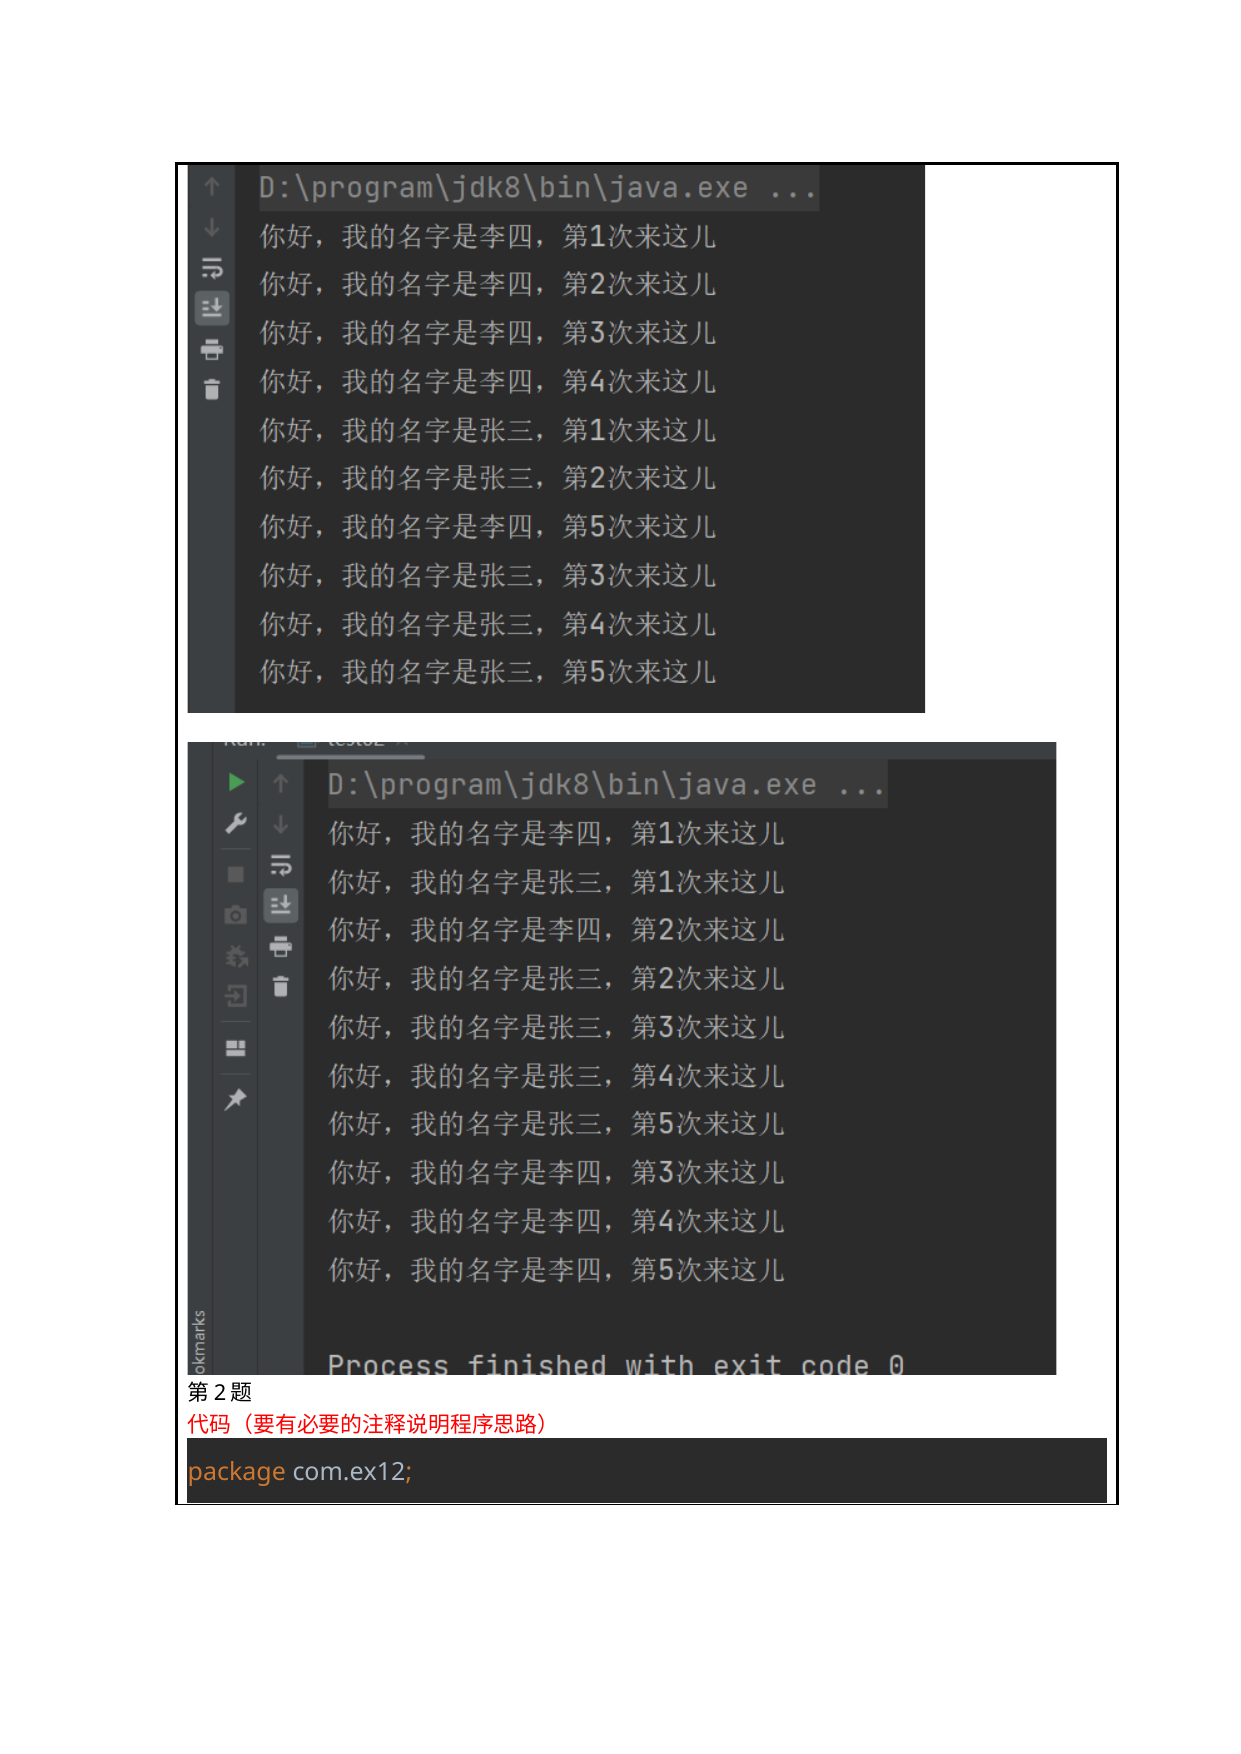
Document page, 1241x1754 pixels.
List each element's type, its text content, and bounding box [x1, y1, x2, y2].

picture [187, 742, 1057, 1375]
picture [187, 165, 926, 713]
